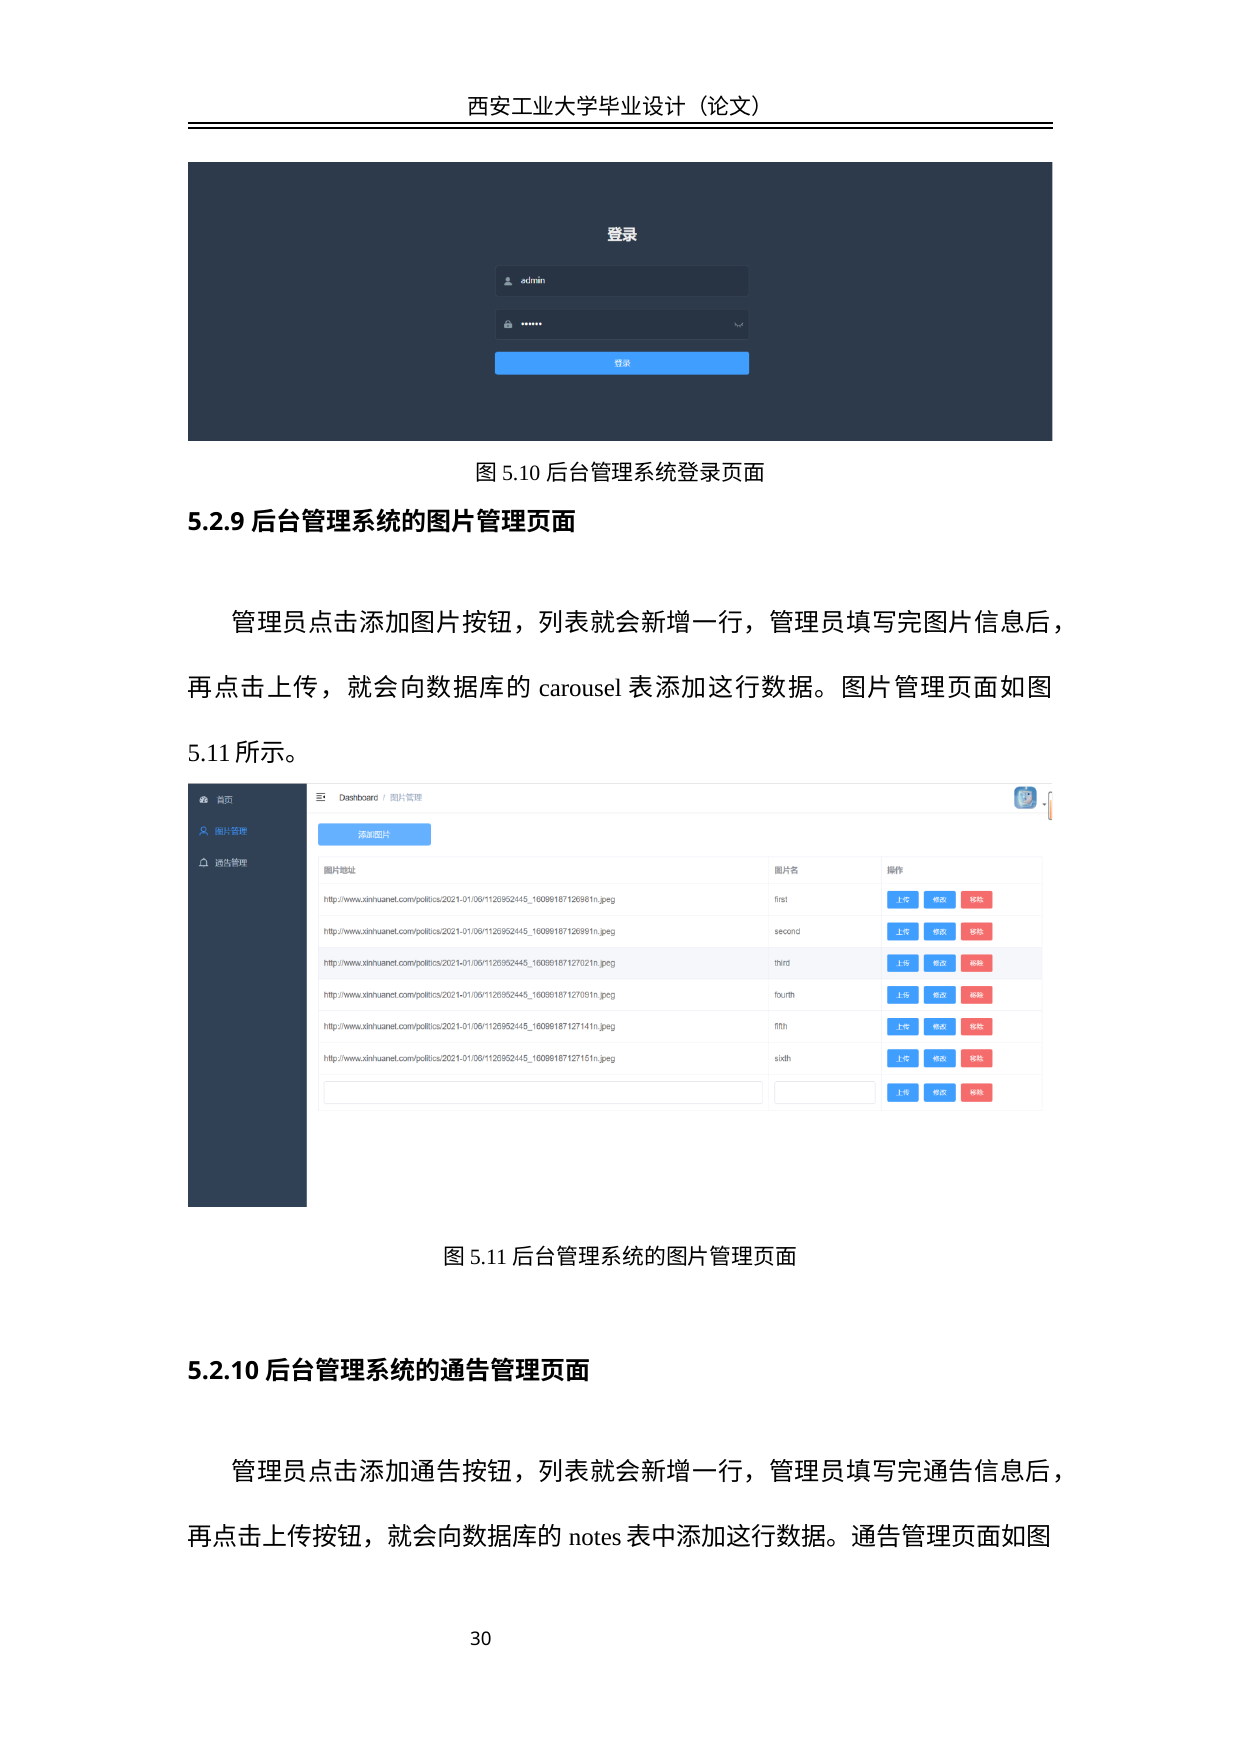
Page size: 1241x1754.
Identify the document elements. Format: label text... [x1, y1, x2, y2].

text 图5.10 后台管理系统登录页面 [187, 454, 1053, 487]
text 管理员点击添加图片按钮，列表就会新增一行，管理员填写完图片信息后，再点击上传，就会向数据库的carousel表添加这行数据。图片管理页面如图5.11所示。 [187, 588, 1053, 783]
subtitle 后台管理系统的通告管理页面 [187, 1336, 1053, 1401]
picture [188, 783, 1053, 1207]
text 图5.11 后台管理系统的图片管理页面 [187, 1238, 1053, 1271]
picture [188, 162, 1053, 441]
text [187, 1437, 1053, 1567]
subtitle 后台管理系统的图片管理页面 [187, 487, 1053, 552]
